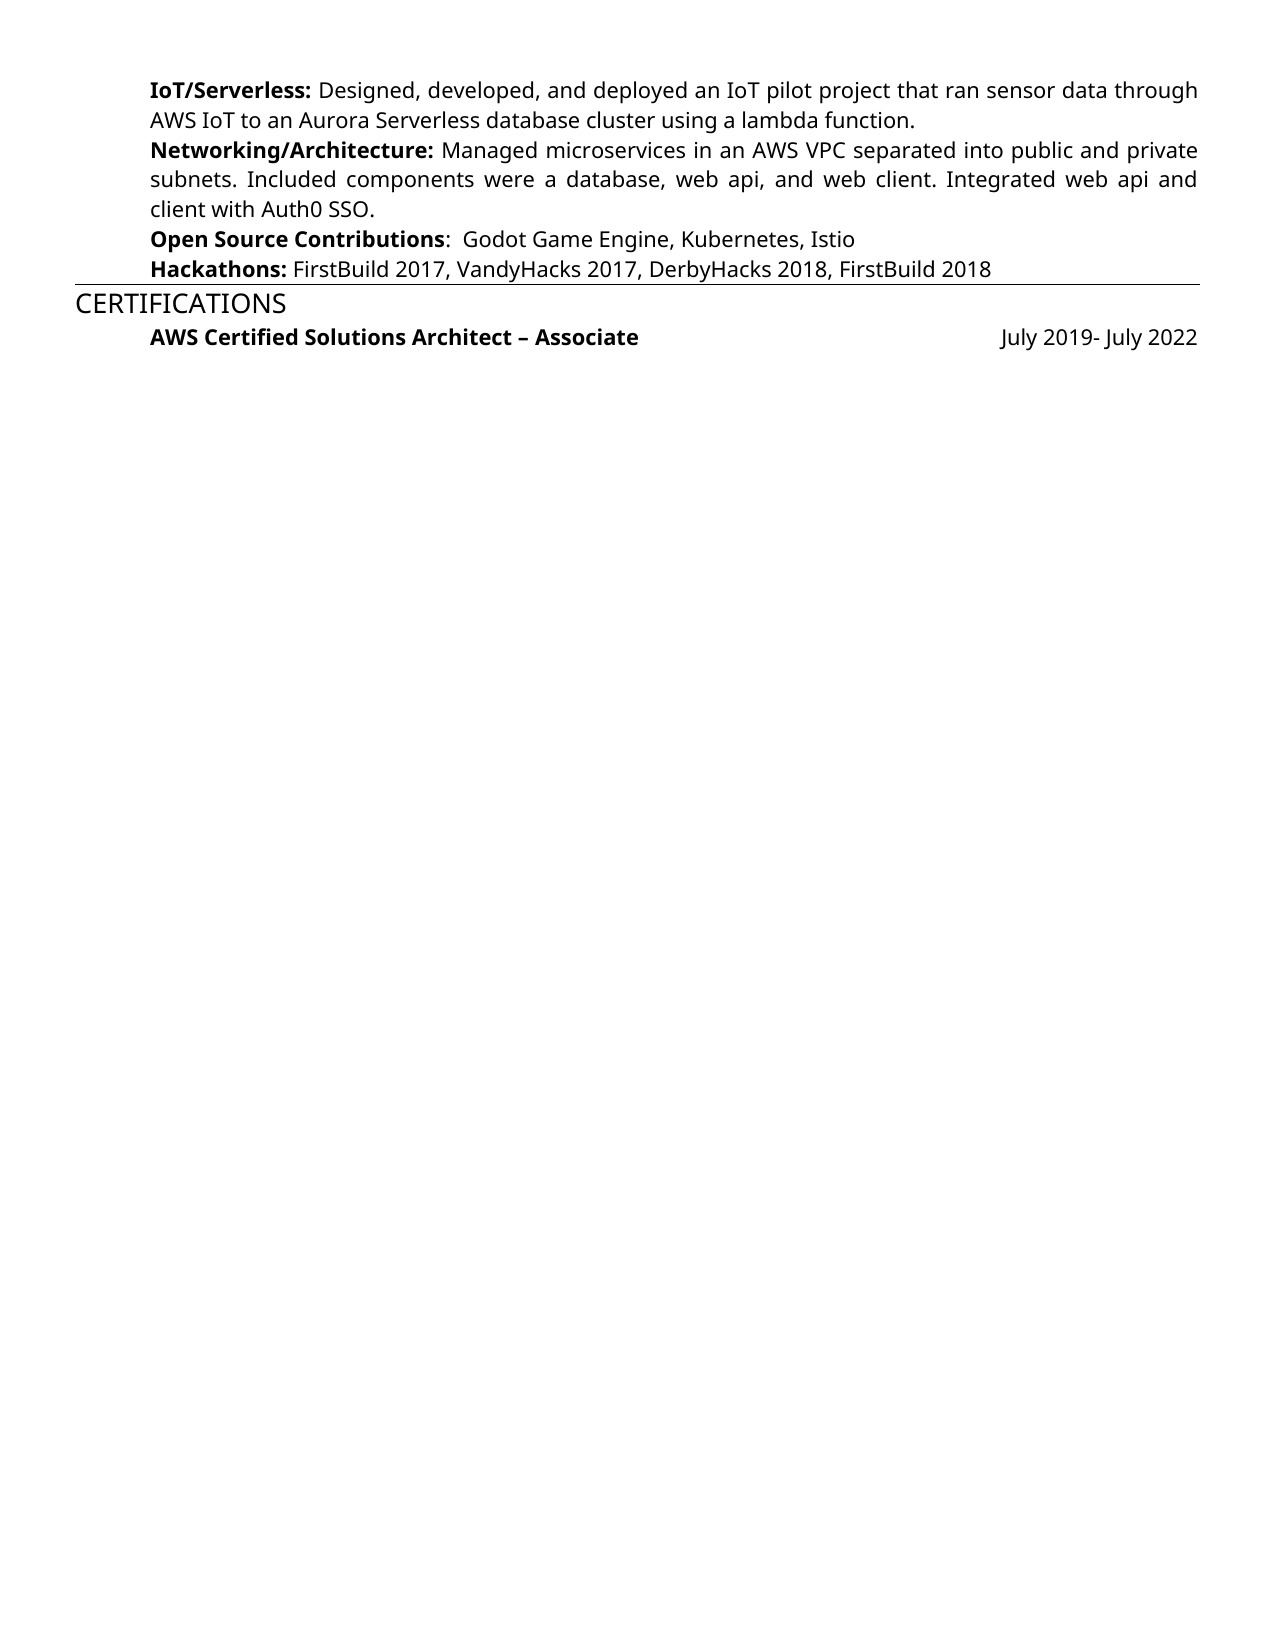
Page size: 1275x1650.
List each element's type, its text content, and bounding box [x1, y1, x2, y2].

text Open Source Contributions: Godot Game Engine, Kubernetes, Istio [75, 224, 1200, 254]
text AWS Certified Solutions Architect – Associate July 2019- July 2022 [75, 321, 1200, 351]
text IoT/Serverless: Designed, developed, and deployed an IoT pilot project that ran sensor data through AWS IoT to an Aurora Serverless database cluster using a lambda function. [75, 75, 1200, 134]
text Networking/Architecture: Managed microservices in an AWS VPC separated into public and private subnets. Included components were a database, web api, and web client. Integrated web api and client with Auth0 SSO. [75, 134, 1200, 224]
text Hackathons: FirstBuild 2017, VandyHacks 2017, DerbyHacks 2018, FirstBuild 2018 [75, 254, 1200, 283]
text CERTIFICATIONS [75, 285, 1200, 321]
